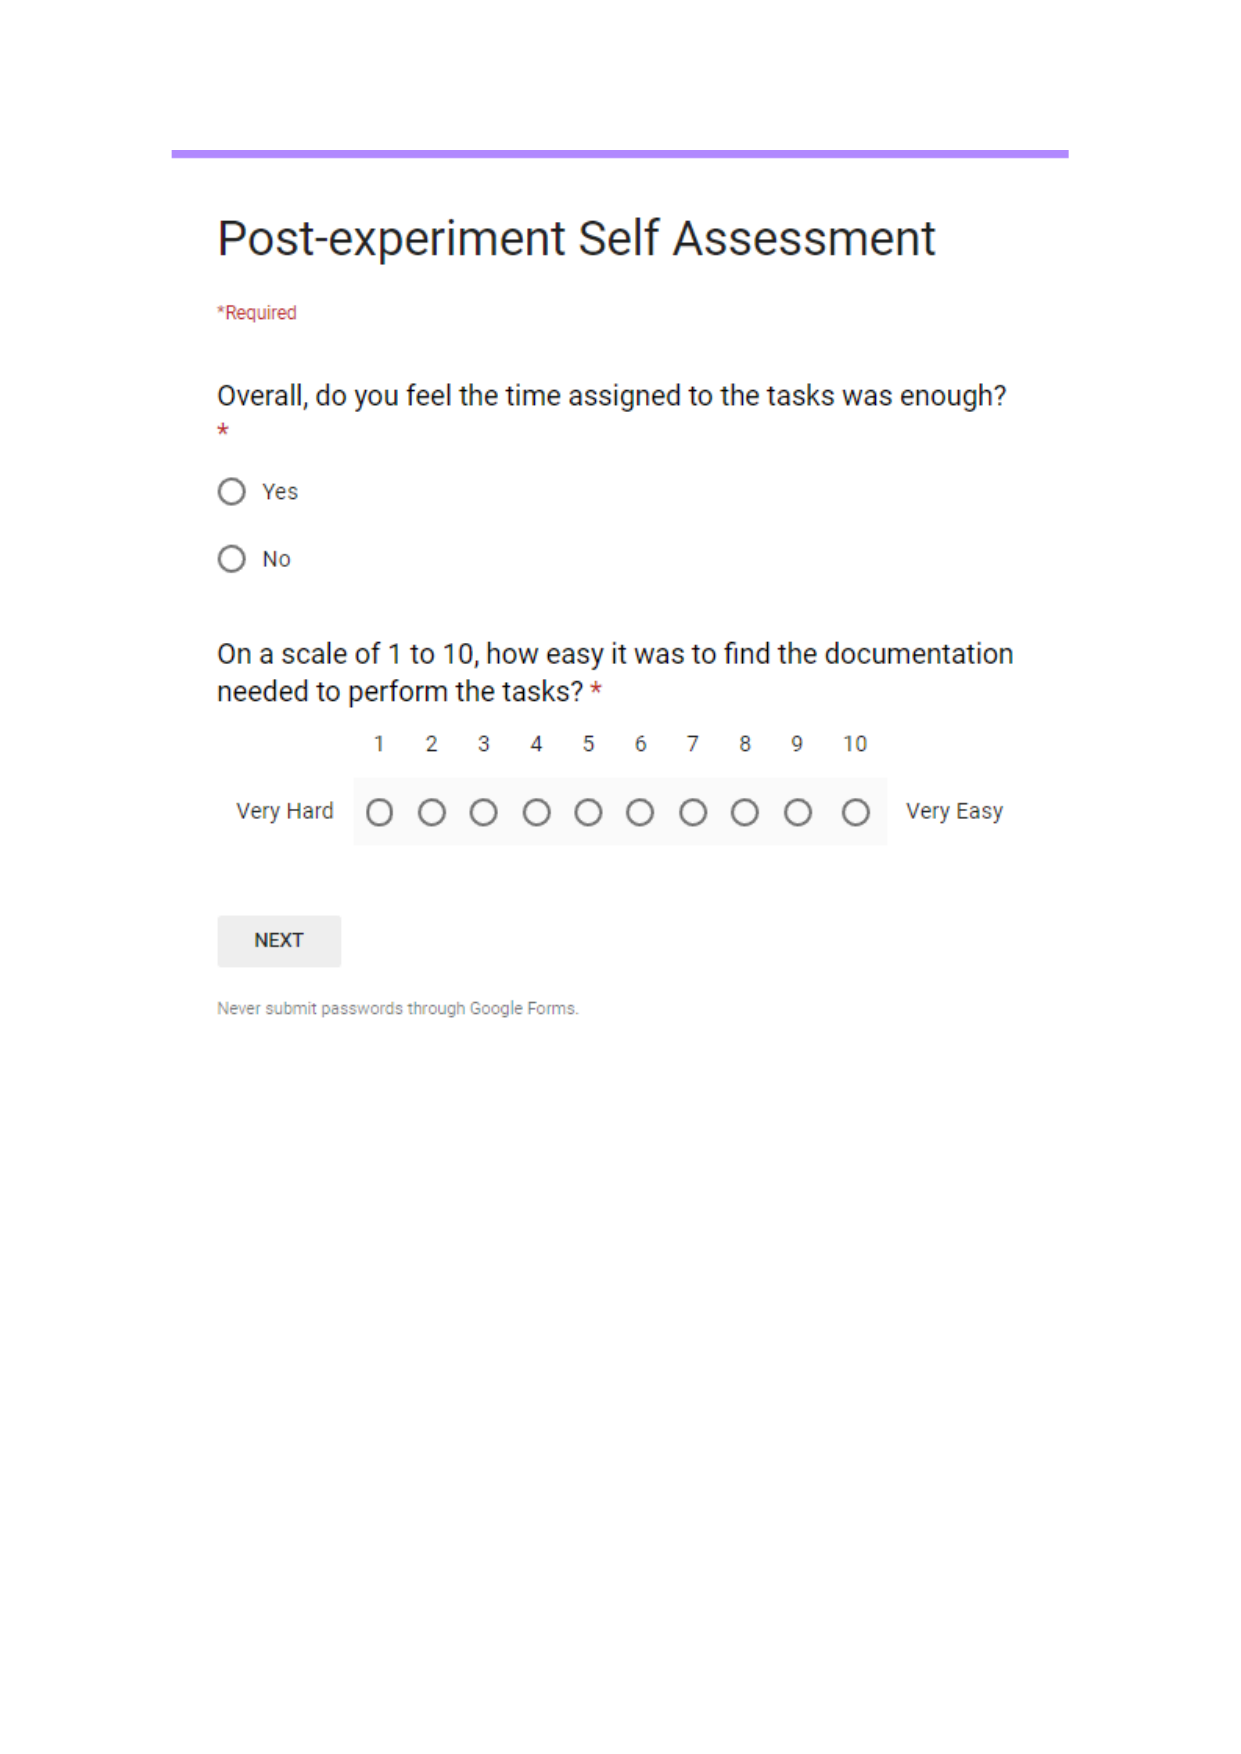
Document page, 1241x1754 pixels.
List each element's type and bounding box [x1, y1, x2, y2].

picture [171, 150, 1069, 1074]
